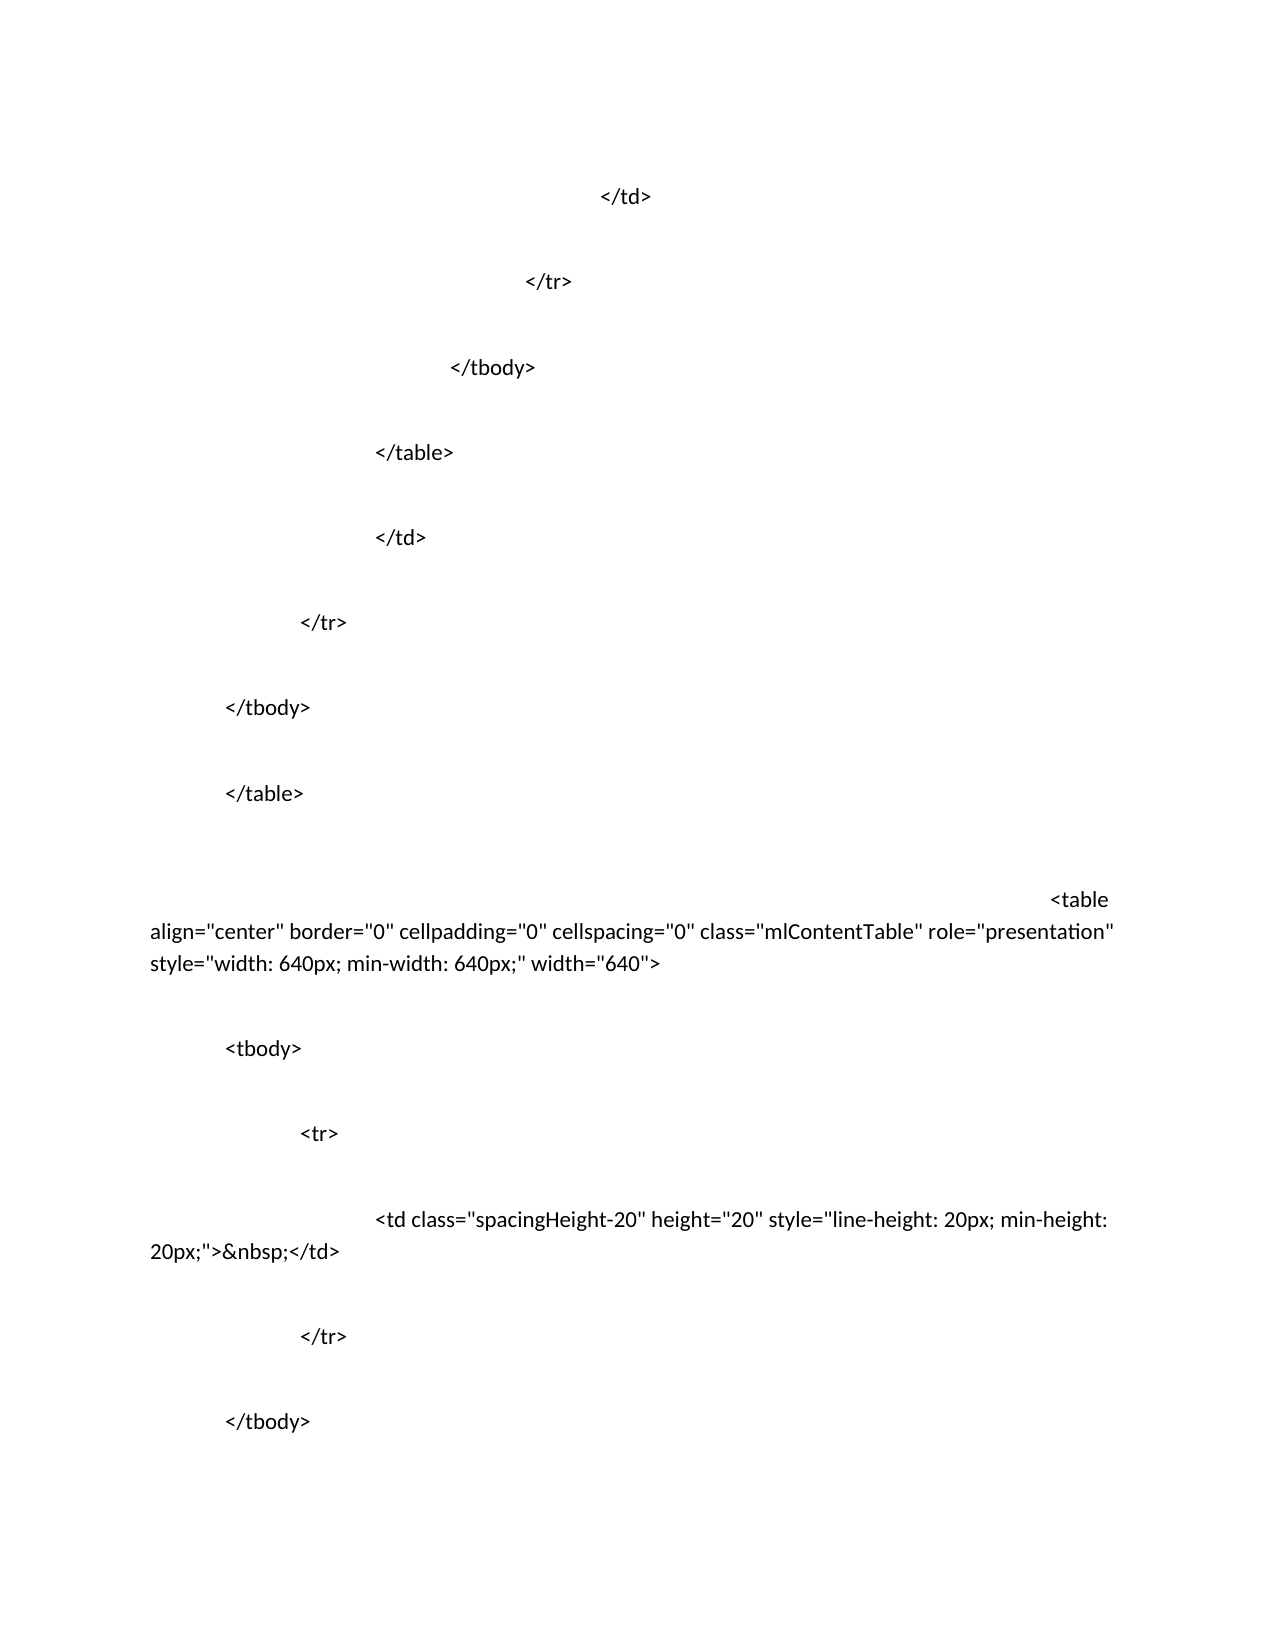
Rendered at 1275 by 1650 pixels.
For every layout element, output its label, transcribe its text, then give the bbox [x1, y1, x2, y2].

text </table> [150, 746, 1125, 807]
text <tbody> [150, 1002, 1125, 1062]
text </tr> [150, 1290, 1125, 1350]
text <table align="center" border="0" cellpadding="0" cellspacing="0" class="mlContentTable" role="presentation" style="width: 640px; min-width: 640px;" width="640"> [150, 885, 1125, 977]
text </td> [150, 491, 1125, 551]
text <tr> [150, 1087, 1125, 1147]
text <td class="spacingHeight-20" height="20" style="line-height: 20px; min-height: 20px;">&nbsp;</td> [150, 1172, 1125, 1265]
text </tr> [150, 235, 1125, 295]
text </tbody> [150, 661, 1125, 721]
text </tbody> [150, 320, 1125, 381]
text </tbody> [150, 1375, 1125, 1435]
text </table> [150, 406, 1125, 466]
text </tr> [150, 576, 1125, 636]
text </td> [150, 150, 1125, 210]
